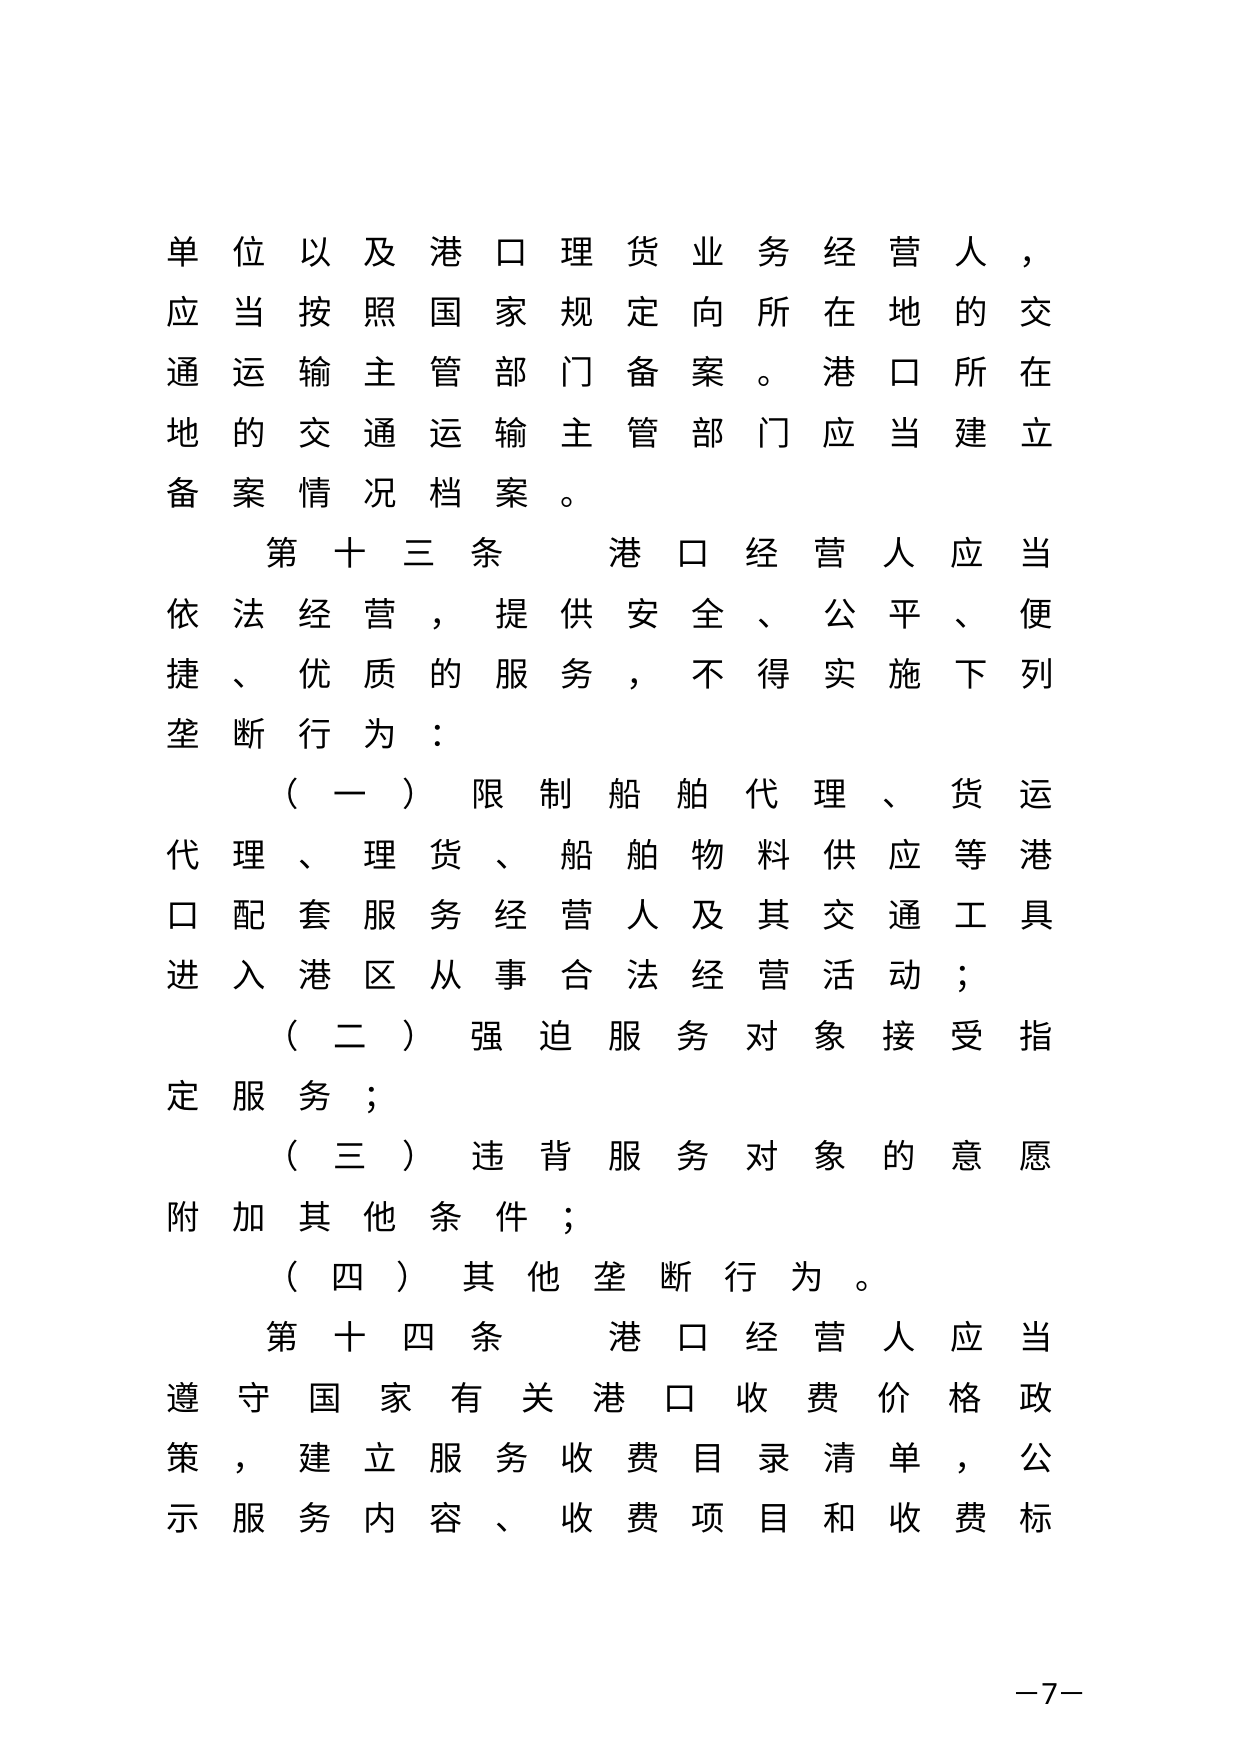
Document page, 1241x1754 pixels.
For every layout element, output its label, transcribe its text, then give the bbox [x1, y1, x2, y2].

text （四）其他垄断行为。 [167, 1245, 1085, 1305]
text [167, 1305, 1085, 1546]
text （三）违背服务对象的意愿附加其他条件； [167, 1124, 1085, 1245]
text （一）限制船舶代理、货运代理、理货、船舶物料供应等港口配套服务经营人及其交通工具进入港区从事合法经营活动； [167, 762, 1085, 1003]
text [167, 219, 1085, 521]
text （二）强迫服务对象接受指定服务； [167, 1003, 1085, 1124]
text 第十三条 港口经营人应当依法经营，提供安全、公平、便捷、优质的服务，不得实施下列垄断行为： [167, 521, 1085, 762]
